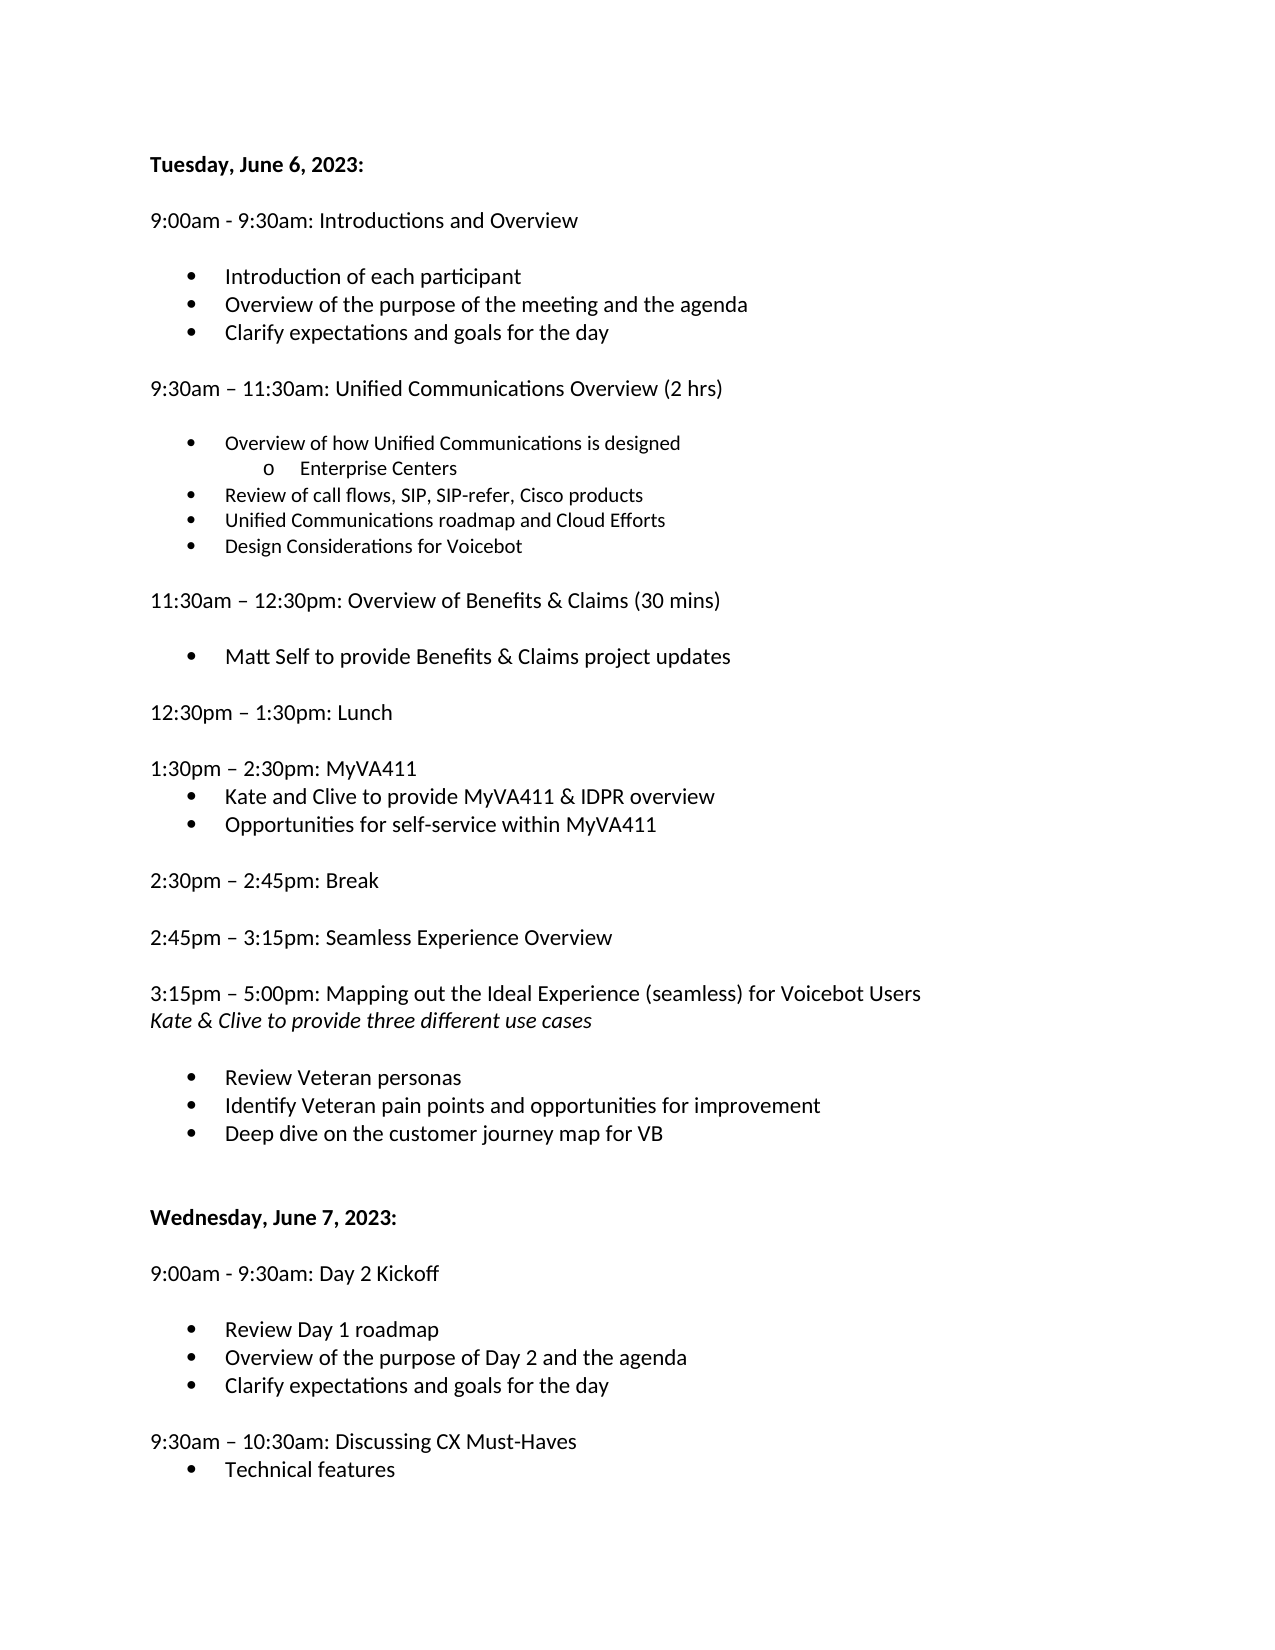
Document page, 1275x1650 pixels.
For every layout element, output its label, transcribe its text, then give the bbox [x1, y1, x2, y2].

list Introduction of each participant [187, 262, 1125, 290]
list Review of call flows, SIP, SIP-refer, Cisco products [187, 482, 1125, 507]
text 3:15pm – 5:00pm: Mapping out the Ideal Experience (seamless) for Voicebot Users [150, 979, 1125, 1007]
list Overview of the purpose of Day 2 and the agenda [187, 1343, 1125, 1371]
list Technical features [187, 1455, 1125, 1483]
list Kate and Clive to provide MyVA411 & IDPR overview [187, 782, 1125, 811]
text 2:45pm – 3:15pm: Seamless Experience Overview [150, 923, 1125, 951]
text 11:30am – 12:30pm: Overview of Benefits & Claims (30 mins) [150, 586, 1125, 614]
list Identify Veteran pain points and opportunities for improvement [187, 1091, 1125, 1119]
text 9:00am - 9:30am: Day 2 Kickoff [150, 1259, 1125, 1287]
text Tuesday, June 6, 2023: [150, 150, 1125, 178]
text Wednesday, June 7, 2023: [150, 1203, 1125, 1231]
list Unified Communications roadmap and Cloud Efforts [187, 507, 1125, 533]
list Review Veteran personas [187, 1063, 1125, 1091]
list Review Day 1 roadmap [187, 1315, 1125, 1343]
list Design Considerations for Voicebot [187, 533, 1125, 558]
list Overview of how Unified Communications is designed [187, 430, 1125, 456]
list Matt Self to provide Benefits & Claims project updates [187, 642, 1125, 670]
text Kate & Clive to provide three different use cases [150, 1007, 1125, 1035]
list Deep dive on the customer journey map for VB [187, 1119, 1125, 1147]
text 12:30pm – 1:30pm: Lunch [150, 698, 1125, 726]
list Enterprise Centers [262, 456, 1125, 482]
list Clarify expectations and goals for the day [187, 1371, 1125, 1399]
text 1:30pm – 2:30pm: MyVA411 [150, 754, 1125, 782]
list Overview of the purpose of the meeting and the agenda [187, 290, 1125, 318]
text 2:30pm – 2:45pm: Break [150, 867, 1125, 894]
text 9:00am - 9:30am: Introductions and Overview [150, 206, 1125, 234]
list Opportunities for self-service within MyVA411 [187, 811, 1125, 838]
list Clarify expectations and goals for the day [187, 318, 1125, 346]
text 9:30am – 10:30am: Discussing CX Must-Haves [150, 1427, 1125, 1455]
text 9:30am – 11:30am: Unified Communications Overview (2 hrs) [150, 374, 1125, 402]
